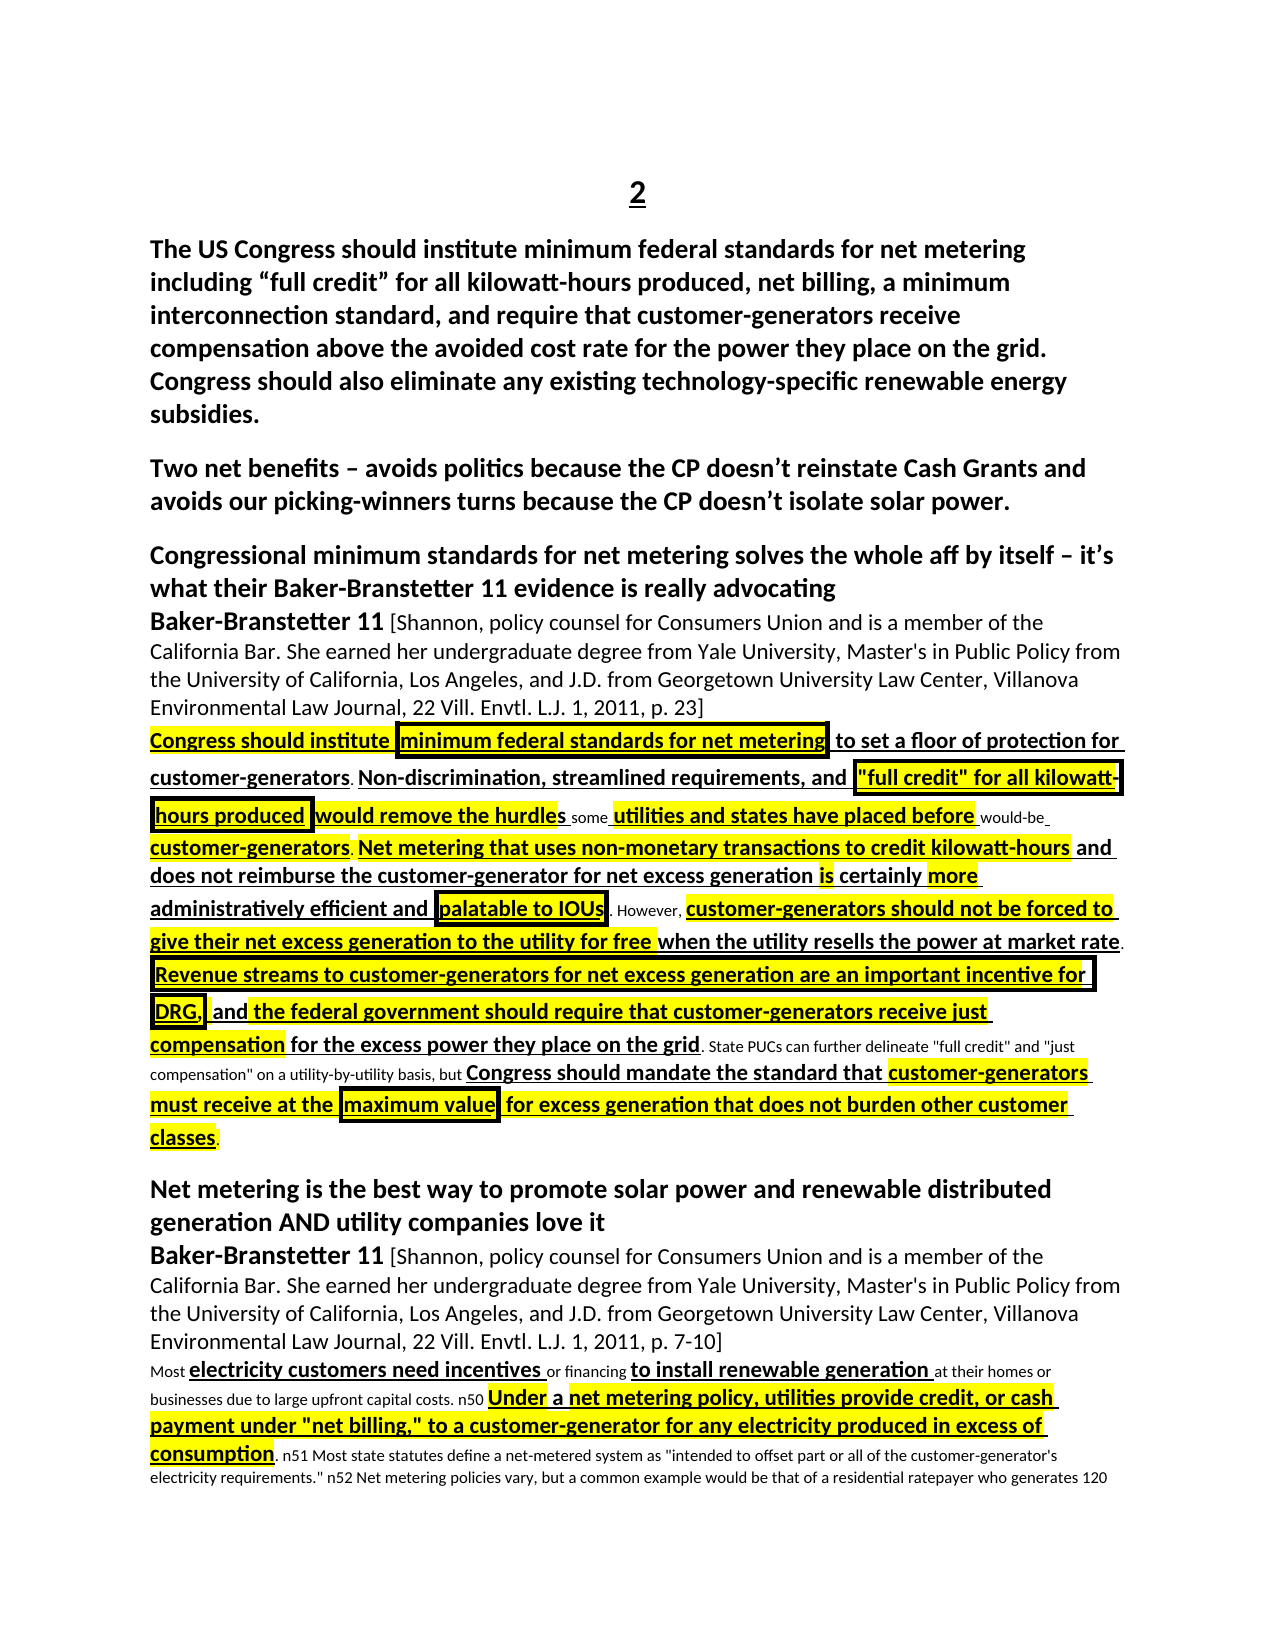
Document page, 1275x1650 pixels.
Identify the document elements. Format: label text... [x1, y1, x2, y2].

subtitle Two net benefits – avoids politics because the CP doesn’t reinstate Cash Grants and avoids our picking-winners turns because the CP doesn’t isolate solar power. [150, 451, 1125, 517]
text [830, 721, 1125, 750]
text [150, 1355, 1125, 1488]
subtitle Congressional minimum standards for net metering solves the whole aff by itself – it’s what their Baker-Branstetter 11 evidence is really advocating [150, 538, 1125, 604]
subtitle 2 [150, 171, 1125, 212]
subtitle Net metering is the best way to promote solar power and renewable distributed generation AND utility companies love it [150, 1172, 1125, 1238]
text Baker-Branstetter 11 [Shannon, policy counsel for Consumers Union and is a member of the California Bar. She earned her undergraduate degree from Yale University, Master's in Public Policy from the University of California, Los Angeles, and J.D. from Georgetown University Law Center, Villanova Environmental Law Journal, 22 Vill. Envtl. L.J. 1, 2011, p. 23] [150, 604, 1125, 721]
text Baker-Branstetter 11 [Shannon, policy counsel for Consumers Union and is a member of the California Bar. She earned her undergraduate degree from Yale University, Master's in Public Policy from the University of California, Los Angeles, and J.D. from Georgetown University Law Center, Villanova Environmental Law Journal, 22 Vill. Envtl. L.J. 1, 2011, p. 7-10] [150, 1238, 1125, 1355]
text Congress should institute minimum federal standards for net metering to set a floor of protection for customer-generators. Non-discrimination, streamlined requirements, and "full credit" for all kilowatt-hours produced would remove the hurdles some utilities and states have placed before would-be customer-generators. Net metering that uses non-monetary transactions to credit kilowatt-hours and does not reimburse the customer-generator for net excess generation is certainly more administratively efficient and palatable to IOUs. However, customer-generators should not be forced to give their net excess generation to the utility for free when the utility resells the power at market rate. Revenue streams to customer-generators for net excess generation are an important incentive for DRG, and the federal government should require that customer-generators receive just compensation for the excess power they place on the grid. State PUCs can further delineate "full credit" and "just compensation" on a utility-by-utility basis, but Congress should mandate the standard that customer-generators must receive at the maximum value for excess generation that does not burden other customer classes. [150, 752, 1125, 1151]
subtitle The US Congress should institute minimum federal standards for net metering including “full credit” for all kilowatt-hours produced, net billing, a minimum interconnection standard, and require that customer-generators receive compensation above the avoided cost rate for the power they place on the grid. Congress should also eliminate any existing technology-specific renewable energy subsidies. [150, 232, 1125, 431]
